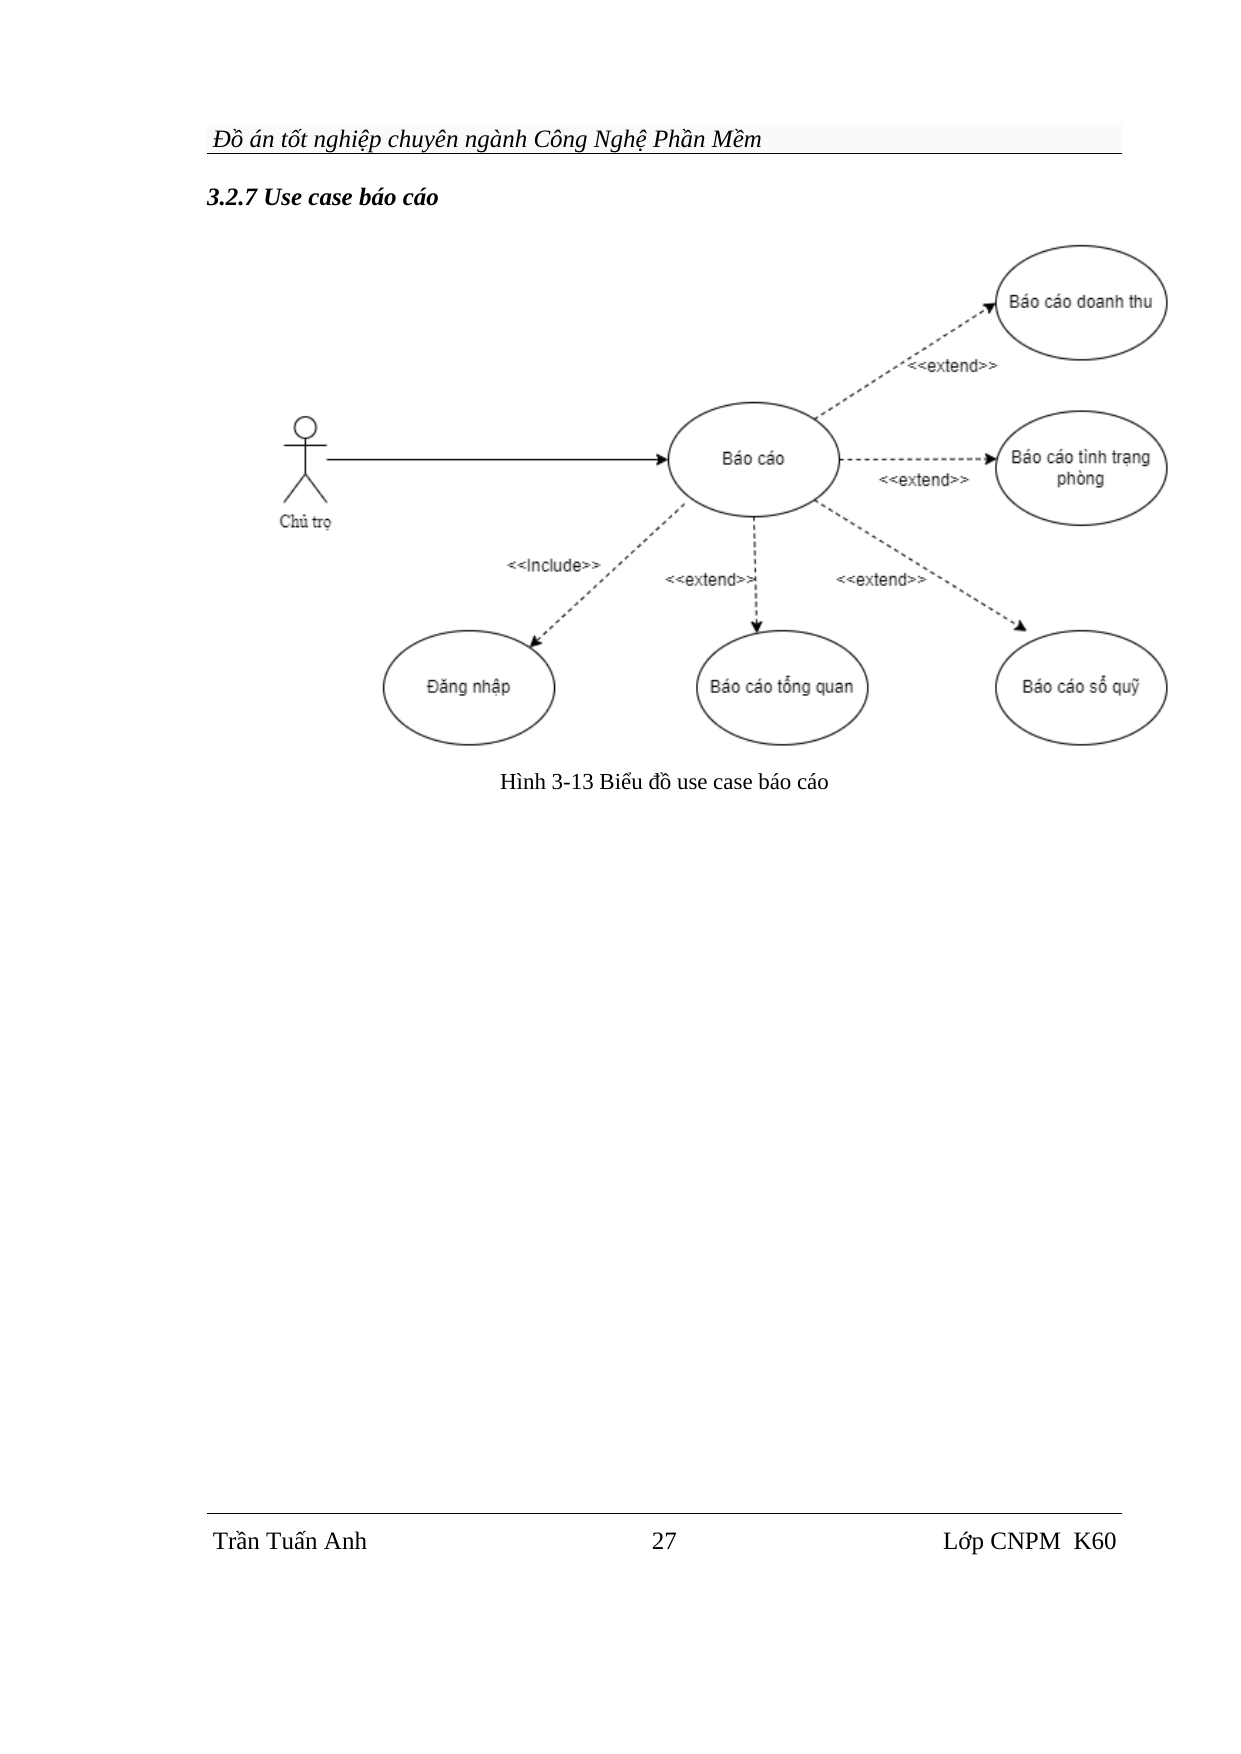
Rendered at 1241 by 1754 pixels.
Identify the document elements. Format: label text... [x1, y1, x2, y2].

subtitle Use case báo cáo [207, 182, 1122, 211]
picture [265, 232, 1182, 760]
